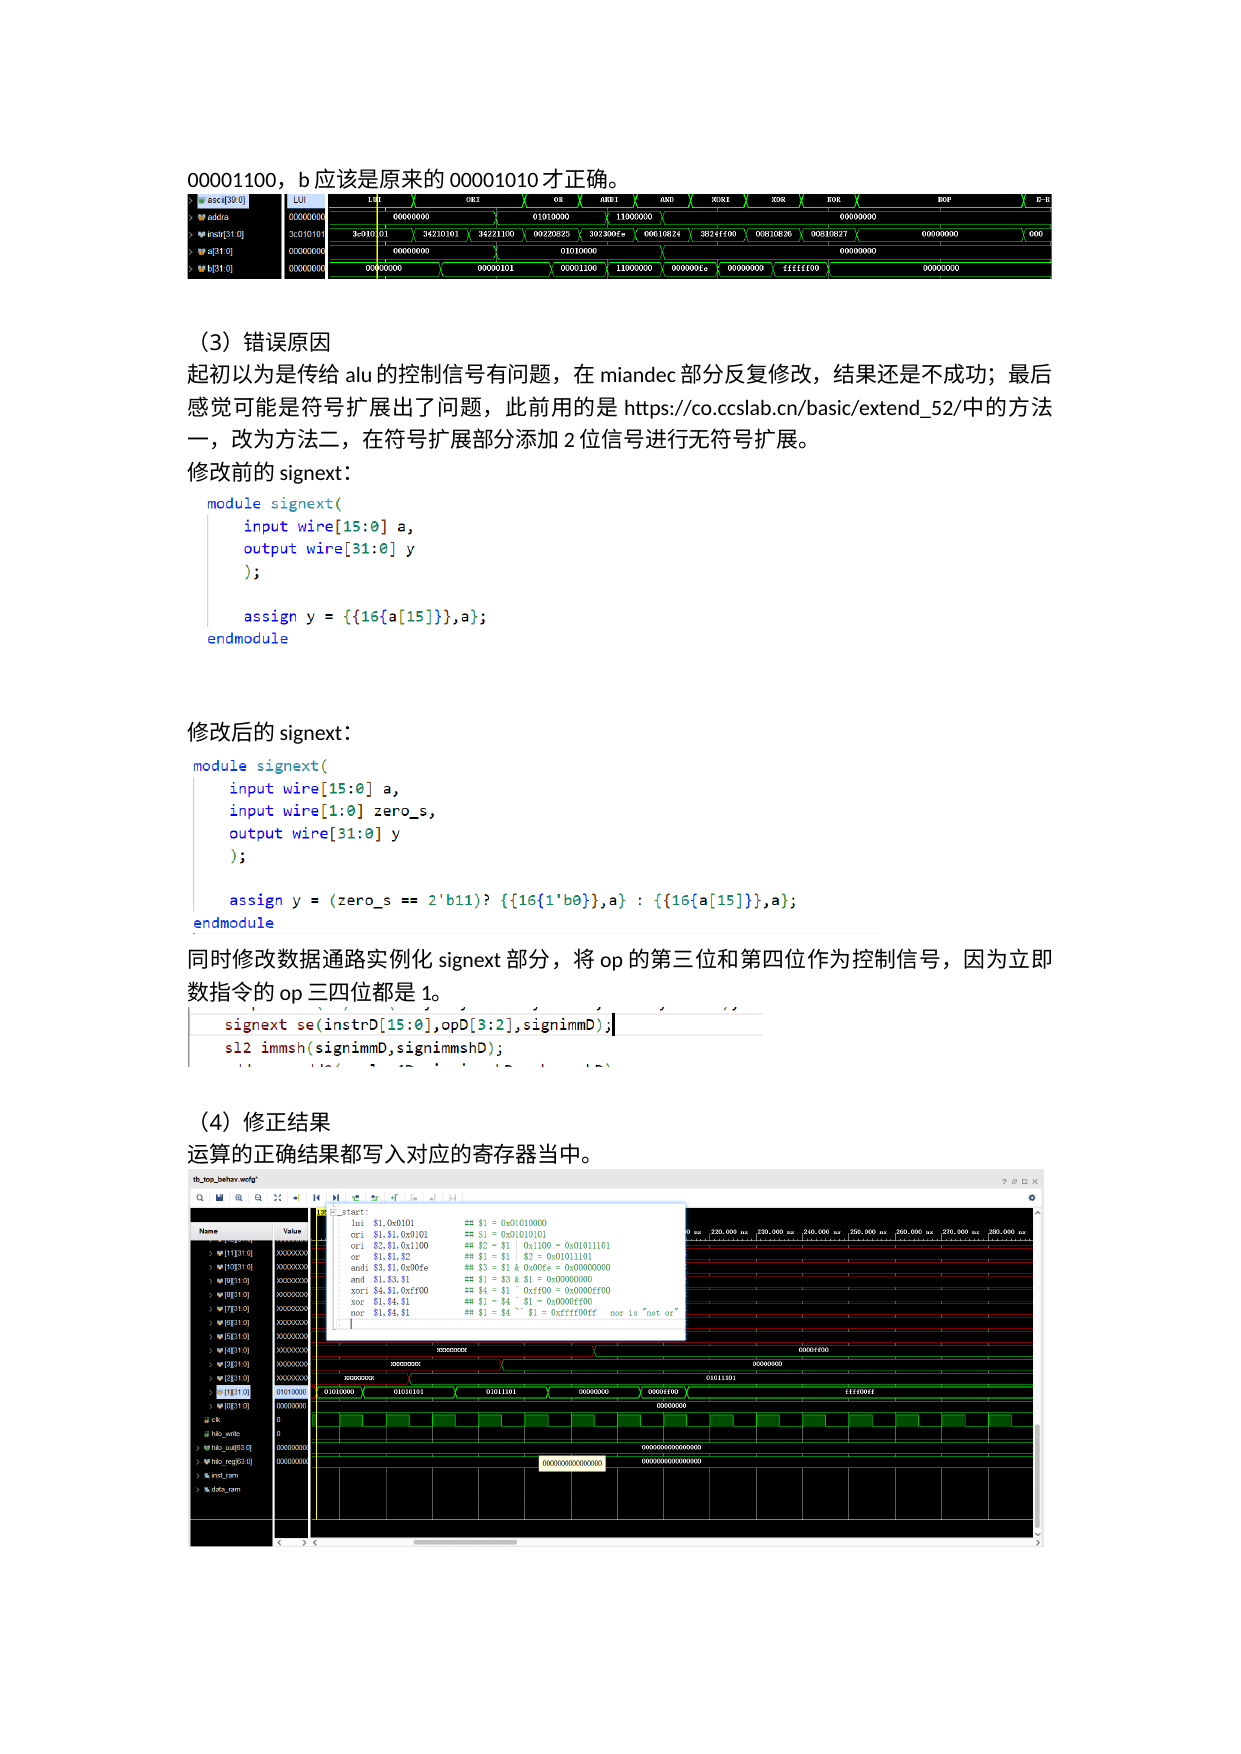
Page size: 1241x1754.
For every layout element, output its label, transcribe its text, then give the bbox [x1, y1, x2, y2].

text 起初以为是传给alu的控制信号有问题，在miandec部分反复修改，结果还是不成功；最后感觉可能是符号扩展出了问题，此前用的是https://co.ccslab.cn/basic/extend_52/中的方法一，改为方法二，在符号扩展部分添加2位信号进行无符号扩展。 [187, 357, 1053, 454]
list 修正结果 [187, 1104, 1053, 1137]
text 修改后的signext： [187, 714, 1053, 747]
picture [187, 1007, 763, 1067]
picture [187, 1169, 1046, 1547]
text 修改前的signext： [187, 454, 1053, 487]
picture [187, 194, 1052, 279]
list 错误原因 [187, 324, 1053, 357]
picture [187, 487, 528, 655]
picture [187, 747, 880, 934]
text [187, 162, 1053, 194]
text 同时修改数据通路实例化signext部分，将op的第三位和第四位作为控制信号，因为立即数指令的op三四位都是1。 [187, 942, 1053, 1007]
text 运算的正确结果都写入对应的寄存器当中。 [187, 1137, 1053, 1169]
